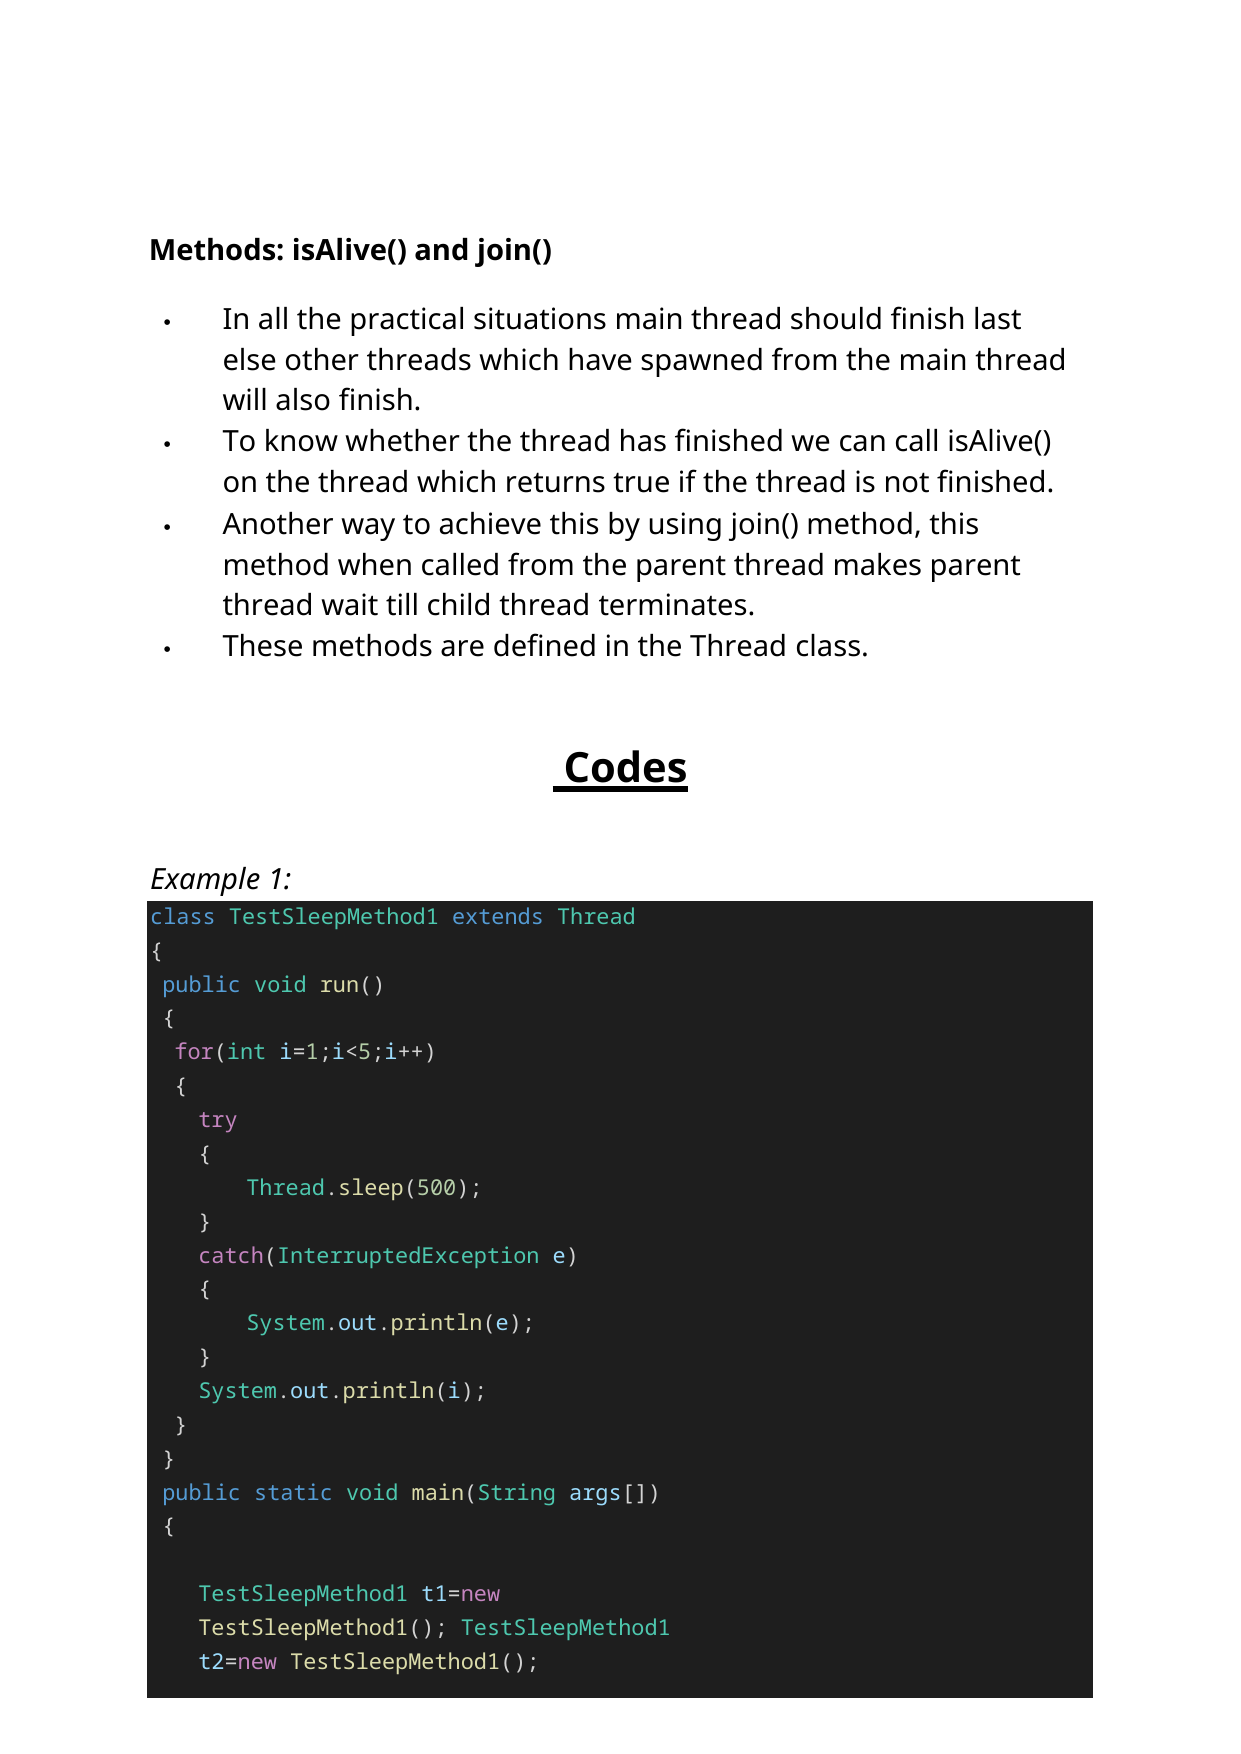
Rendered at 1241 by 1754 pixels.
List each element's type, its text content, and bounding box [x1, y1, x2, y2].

text Codes [12, 738, 1227, 794]
list Another way to achieve this by using join() method, this method when called from the parent thread makes parent thread wait till child thread terminates. [163, 503, 1048, 624]
list In all the practical situations main thread should finish last else other threads which have spawned from the main thread will also finish. [163, 298, 1077, 419]
list These methods are defined in the Thread class. [163, 626, 1230, 665]
text Example 1: [150, 858, 1230, 898]
list To know whether the thread has finished we can call isAlive() on the thread which returns true if the thread is not finished. [163, 421, 1086, 501]
text Methods: isAlive() and join() [148, 229, 1230, 269]
